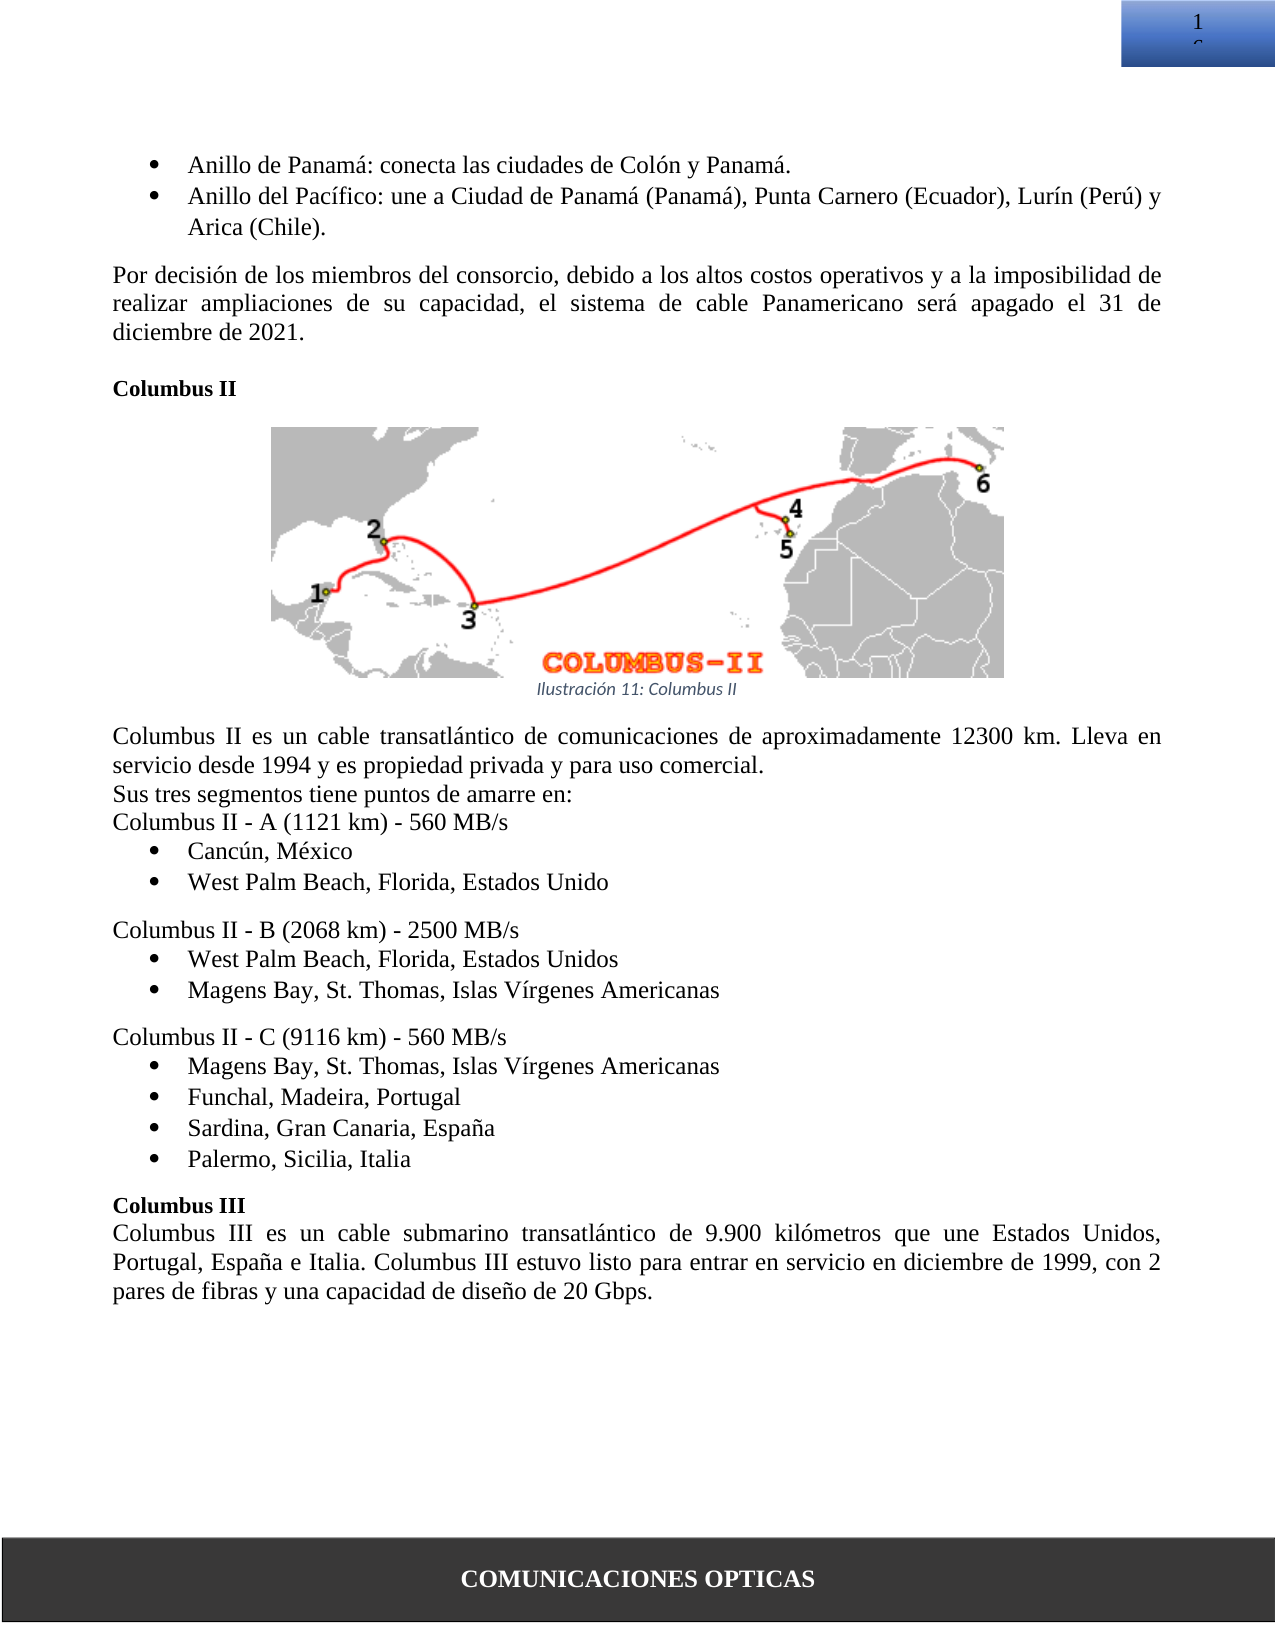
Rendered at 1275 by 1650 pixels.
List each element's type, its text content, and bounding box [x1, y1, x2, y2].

list Anillo del Pacífico: une a Ciudad de Panamá (Panamá), Punta Carnero (Ecuador), Lurín (Perú) y Arica (Chile). [150, 181, 1162, 241]
list Funchal, Madeira, Portugal [150, 1082, 1162, 1111]
list Palermo, Sicilia, Italia [150, 1144, 1162, 1173]
picture [1121, 0, 1275, 67]
text Columbus II - C (9116 km) - 560 MB/s [112, 1022, 1162, 1051]
list West Palm Beach, Florida, Estados Unido [150, 867, 1162, 896]
text Columbus III es un cable submarino transatlántico de 9.900 kilómetros que une Estados Unidos, Portugal, España e Italia. Columbus III estuvo listo para entrar en servicio en diciembre de 1999, con 2 pares de fibras y una capacidad de diseño de 20 Gbps. [112, 1218, 1162, 1305]
text Sus tres segmentos tiene puntos de amarre en: [112, 779, 1162, 807]
subtitle Columbus II [112, 375, 1162, 401]
list Anillo de Panamá: conecta las ciudades de Colón y Panamá. [150, 150, 1162, 179]
list Cancún, México [150, 836, 1162, 865]
text Columbus II - A (1121 km) - 560 MB/s [112, 807, 1162, 836]
text Ilustración 11: Columbus II [112, 677, 1162, 700]
text Columbus II - B (2068 km) - 2500 MB/s [112, 915, 1162, 944]
list Magens Bay, St. Thomas, Islas Vírgenes Americanas [150, 1051, 1162, 1080]
list Magens Bay, St. Thomas, Islas Vírgenes Americanas [150, 975, 1162, 1003]
list West Palm Beach, Florida, Estados Unidos [150, 944, 1162, 972]
picture [271, 427, 1004, 678]
list Sardina, Gran Canaria, España [150, 1113, 1162, 1142]
text Por decisión de los miembros del consorcio, debido a los altos costos operativos y a la imposibilidad de realizar ampliaciones de su capacidad, el sistema de cable Panamericano será apagado el 31 de diciembre de 2021. [112, 260, 1162, 346]
subtitle Columbus III [112, 1192, 1162, 1218]
text Columbus II es un cable transatlántico de comunicaciones de aproximadamente 12300 km. Lleva en servicio desde 1994 y es propiedad privada y para uso comercial. [112, 721, 1162, 779]
